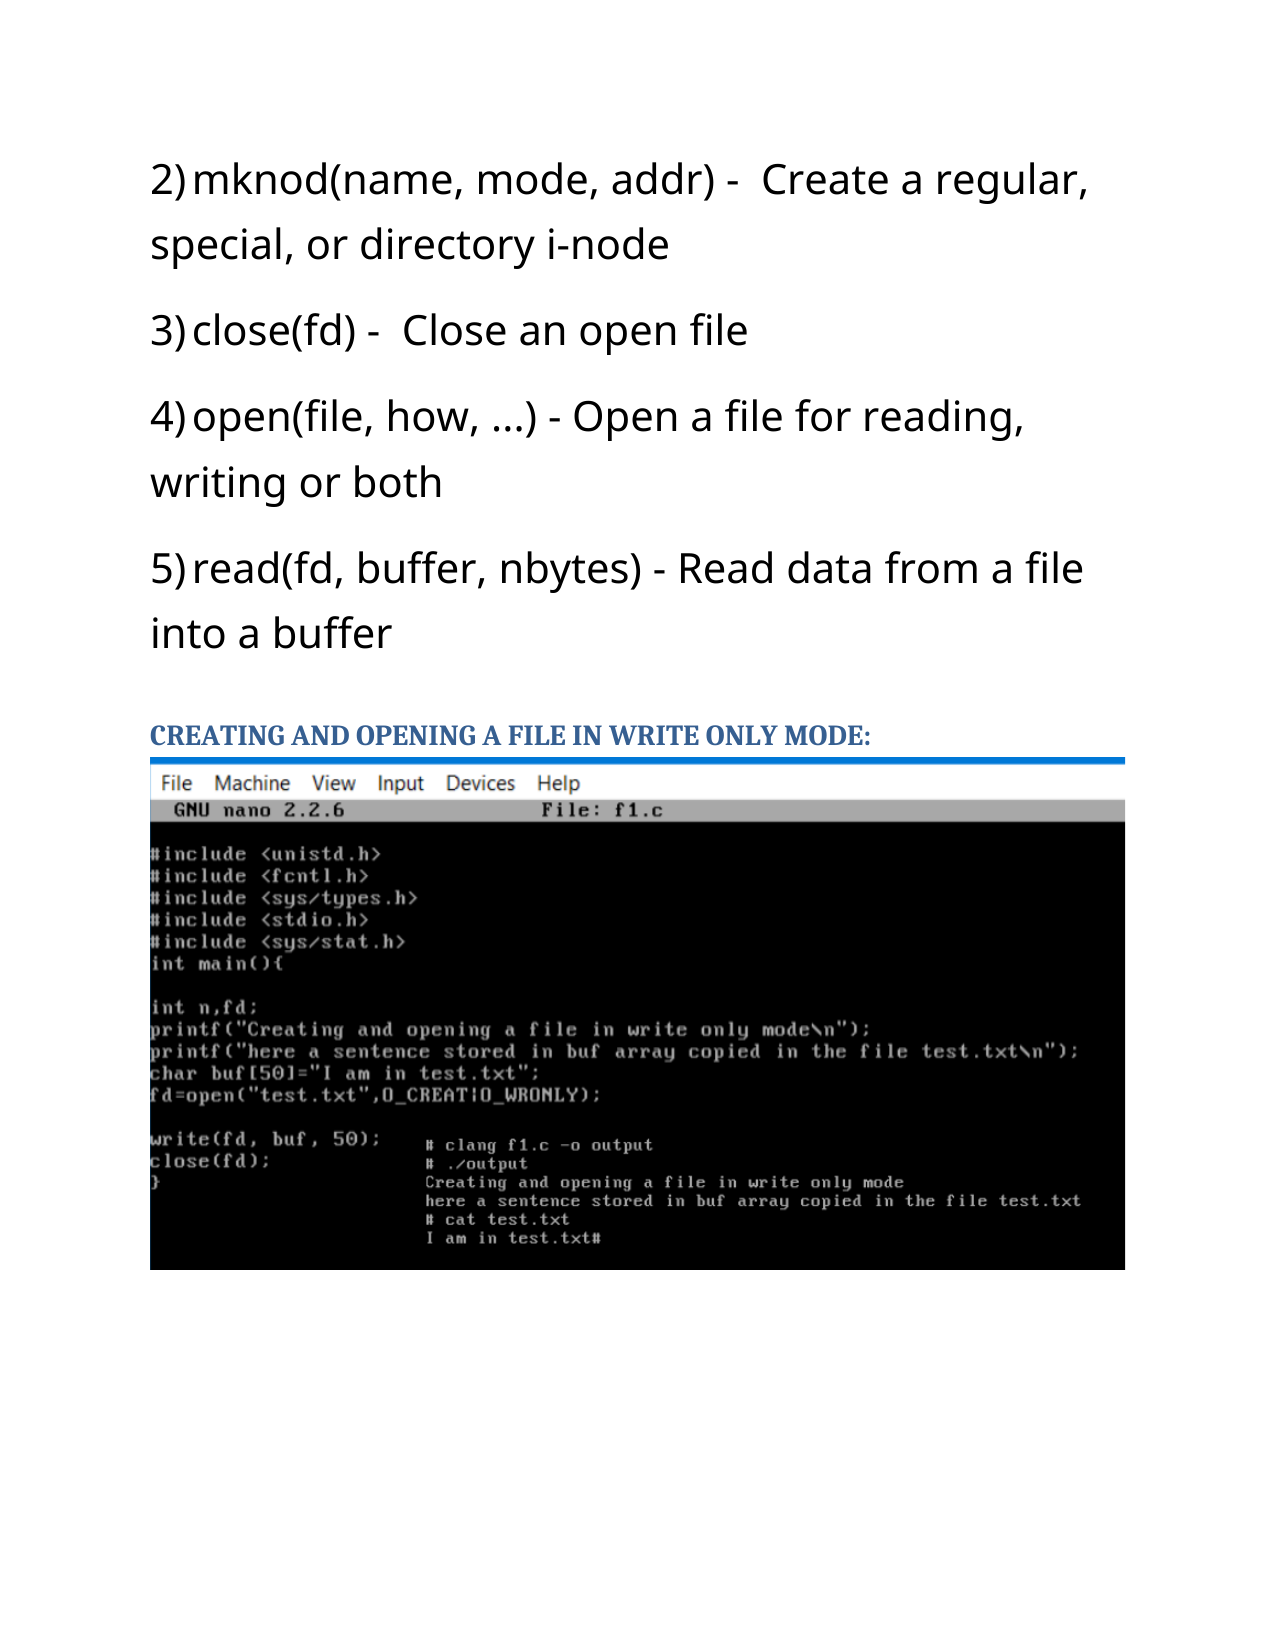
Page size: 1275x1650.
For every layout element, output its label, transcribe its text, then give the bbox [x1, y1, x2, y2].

subtitle CREATING AND OPENING A FILE IN WRITE ONLY MODE: [150, 719, 1125, 752]
picture [150, 757, 1125, 1270]
text 3) close(fd) - Close an open file [150, 301, 1125, 358]
text 4) open(file, how, ...) - Open a file for reading, writing or both [150, 387, 1125, 509]
text 5) read(fd, buffer, nbytes) - Read data from a file into a buffer [150, 538, 1125, 661]
text 2) mknod(name, mode, addr) - Create a regular, special, or directory i-node [150, 150, 1125, 272]
